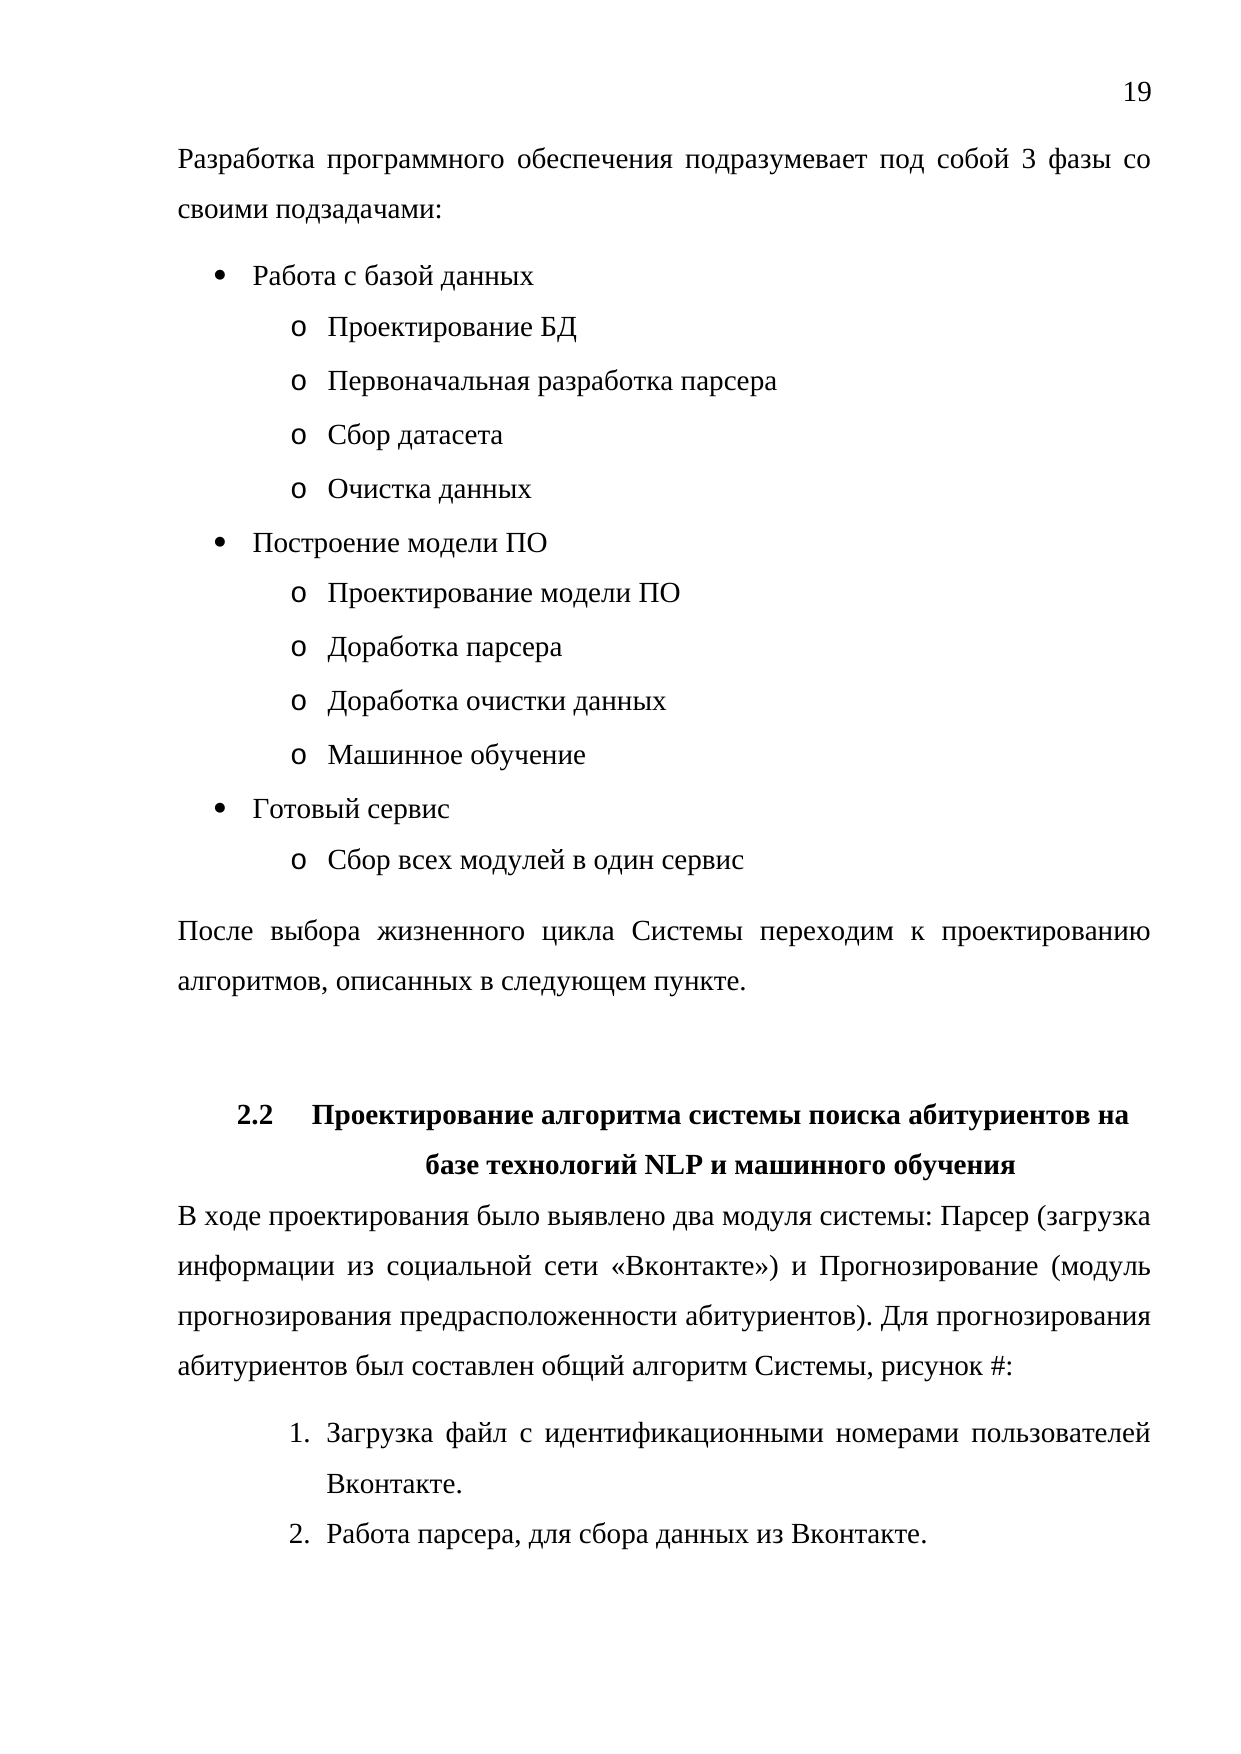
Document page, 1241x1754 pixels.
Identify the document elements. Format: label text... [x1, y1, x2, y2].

text После выбора жизненного цикла Системы переходим к проектированию алгоритмов, описанных в следующем пункте. [177, 913, 1152, 997]
list Проектирование БД [290, 309, 1152, 345]
list Сбор датасета [290, 417, 1152, 453]
subtitle Проектирование алгоритма системы поиска абитуриентов на базе технологий NLP и машинного обучения [215, 1097, 1152, 1181]
text В ходе проектирования было выявлено два модуля системы: Парсер (загрузка информации из социальной сети «Вконтакте») и Прогнозирование (модуль прогнозирования предрасположенности абитуриентов). Для прогнозирования абитуриентов был составлен общий алгоритм Системы, рисунок #: [177, 1198, 1152, 1382]
list Работа с базой данных [215, 258, 1152, 292]
list Доработка парсера [290, 629, 1152, 665]
list Сбор всех модулей в один сервис [290, 842, 1152, 878]
list Готовый сервис [215, 792, 1152, 825]
list Построение модели ПО [215, 525, 1152, 558]
list Очистка данных [290, 471, 1152, 507]
list Проектирование модели ПО [290, 575, 1152, 611]
text Разработка программного обеспечения подразумевает под собой 3 фазы со своими подзадачами: [177, 141, 1152, 225]
list Первоначальная разработка парсера [290, 363, 1152, 399]
list Доработка очистки данных [290, 683, 1152, 719]
list Работа парсера, для сбора данных из Вконтакте. [288, 1516, 1152, 1550]
list Машинное обучение [290, 737, 1152, 773]
list Загрузка файл с идентификационными номерами пользователей Вконтакте. [288, 1416, 1152, 1499]
